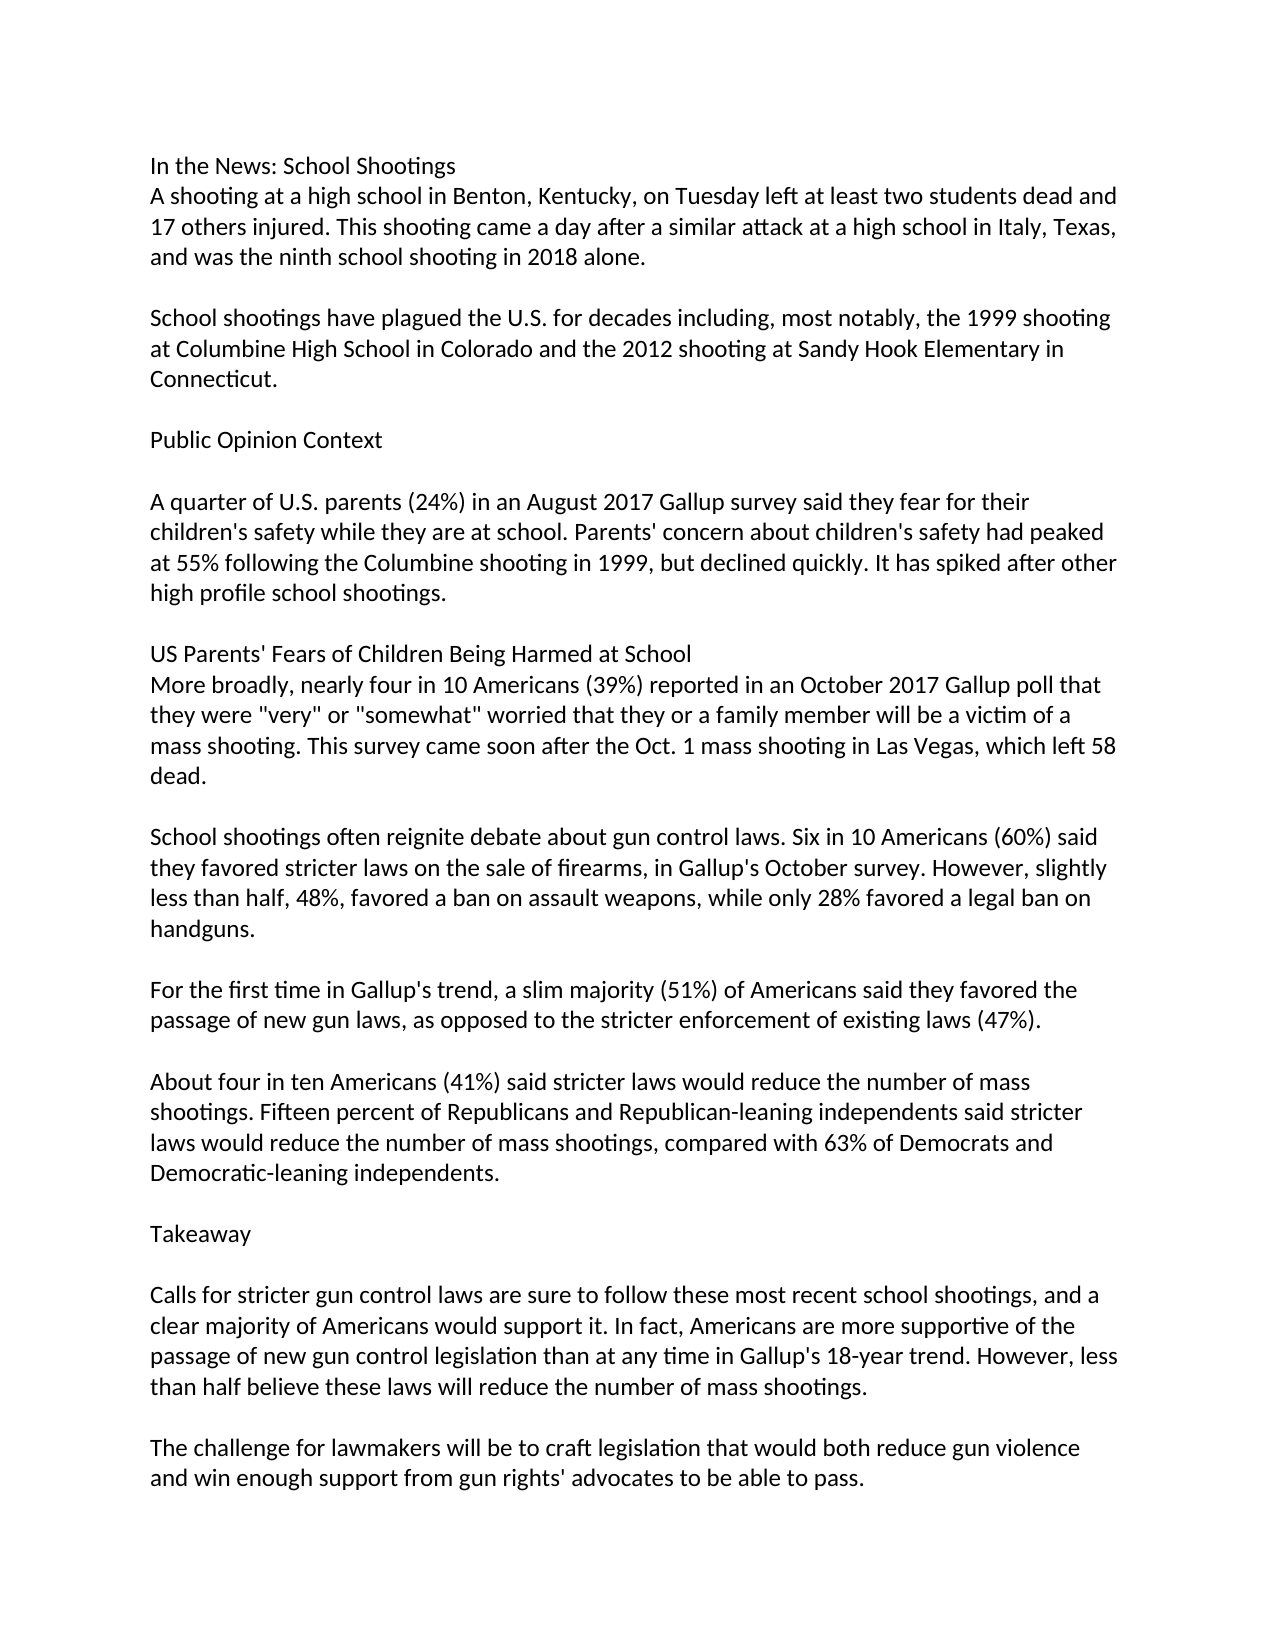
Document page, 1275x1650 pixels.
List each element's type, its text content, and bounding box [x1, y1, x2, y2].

text School shootings have plagued the U.S. for decades including, most notably, the 1999 shooting at Columbine High School in Colorado and the 2012 shooting at Sandy Hook Elementary in Connecticut. [150, 303, 1125, 394]
text Public Opinion Context [150, 425, 1125, 455]
text US Parents' Fears of Children Being Harmed at School [150, 638, 1125, 669]
text The challenge for lawmakers will be to craft legislation that would both reduce gun violence and win enough support from gun rights' advocates to be able to pass. [150, 1432, 1125, 1493]
text Calls for stricter gun control laws are sure to follow these most recent school shootings, and a clear majority of Americans would support it. In fact, Americans are more supportive of the passage of new gun control legislation than at any time in Gallup's 18-year trend. However, less than half believe these laws will reduce the number of mass shootings. [150, 1279, 1125, 1401]
text In the News: School Shootings [150, 150, 1125, 181]
text Takeaway [150, 1218, 1125, 1249]
text A shooting at a high school in Benton, Kentucky, on Tuesday left at least two students dead and 17 others injured. This shooting came a day after a similar attack at a high school in Italy, Texas, and was the ninth school shooting in 2018 alone. [150, 181, 1125, 272]
text About four in ten Americans (41%) said stricter laws would reduce the number of mass shootings. Fifteen percent of Republicans and Republican-leaning independents said stricter laws would reduce the number of mass shootings, compared with 63% of Democrats and Democratic-leaning independents. [150, 1066, 1125, 1188]
text More broadly, nearly four in 10 Americans (39%) reported in an October 2017 Gallup poll that they were "very" or "somewhat" worried that they or a family member will be a victim of a mass shooting. This survey came soon after the Oct. 1 mass shooting in Las Vegas, which left 58 dead. [150, 669, 1125, 791]
text A quarter of U.S. parents (24%) in an August 2017 Gallup survey said they fear for their children's safety while they are at school. Parents' concern about children's safety had peaked at 55% following the Columbine shooting in 1999, but declined quickly. It has spiked after other high profile school shootings. [150, 486, 1125, 608]
text School shootings often reignite debate about gun control laws. Six in 10 Americans (60%) said they favored stricter laws on the sale of firearms, in Gallup's October survey. However, slightly less than half, 48%, favored a ban on assault weapons, while only 28% favored a legal ban on handguns. [150, 821, 1125, 943]
text For the first time in Gallup's trend, a slim majority (51%) of Americans said they favored the passage of new gun laws, as opposed to the stricter enforcement of existing laws (47%). [150, 974, 1125, 1035]
